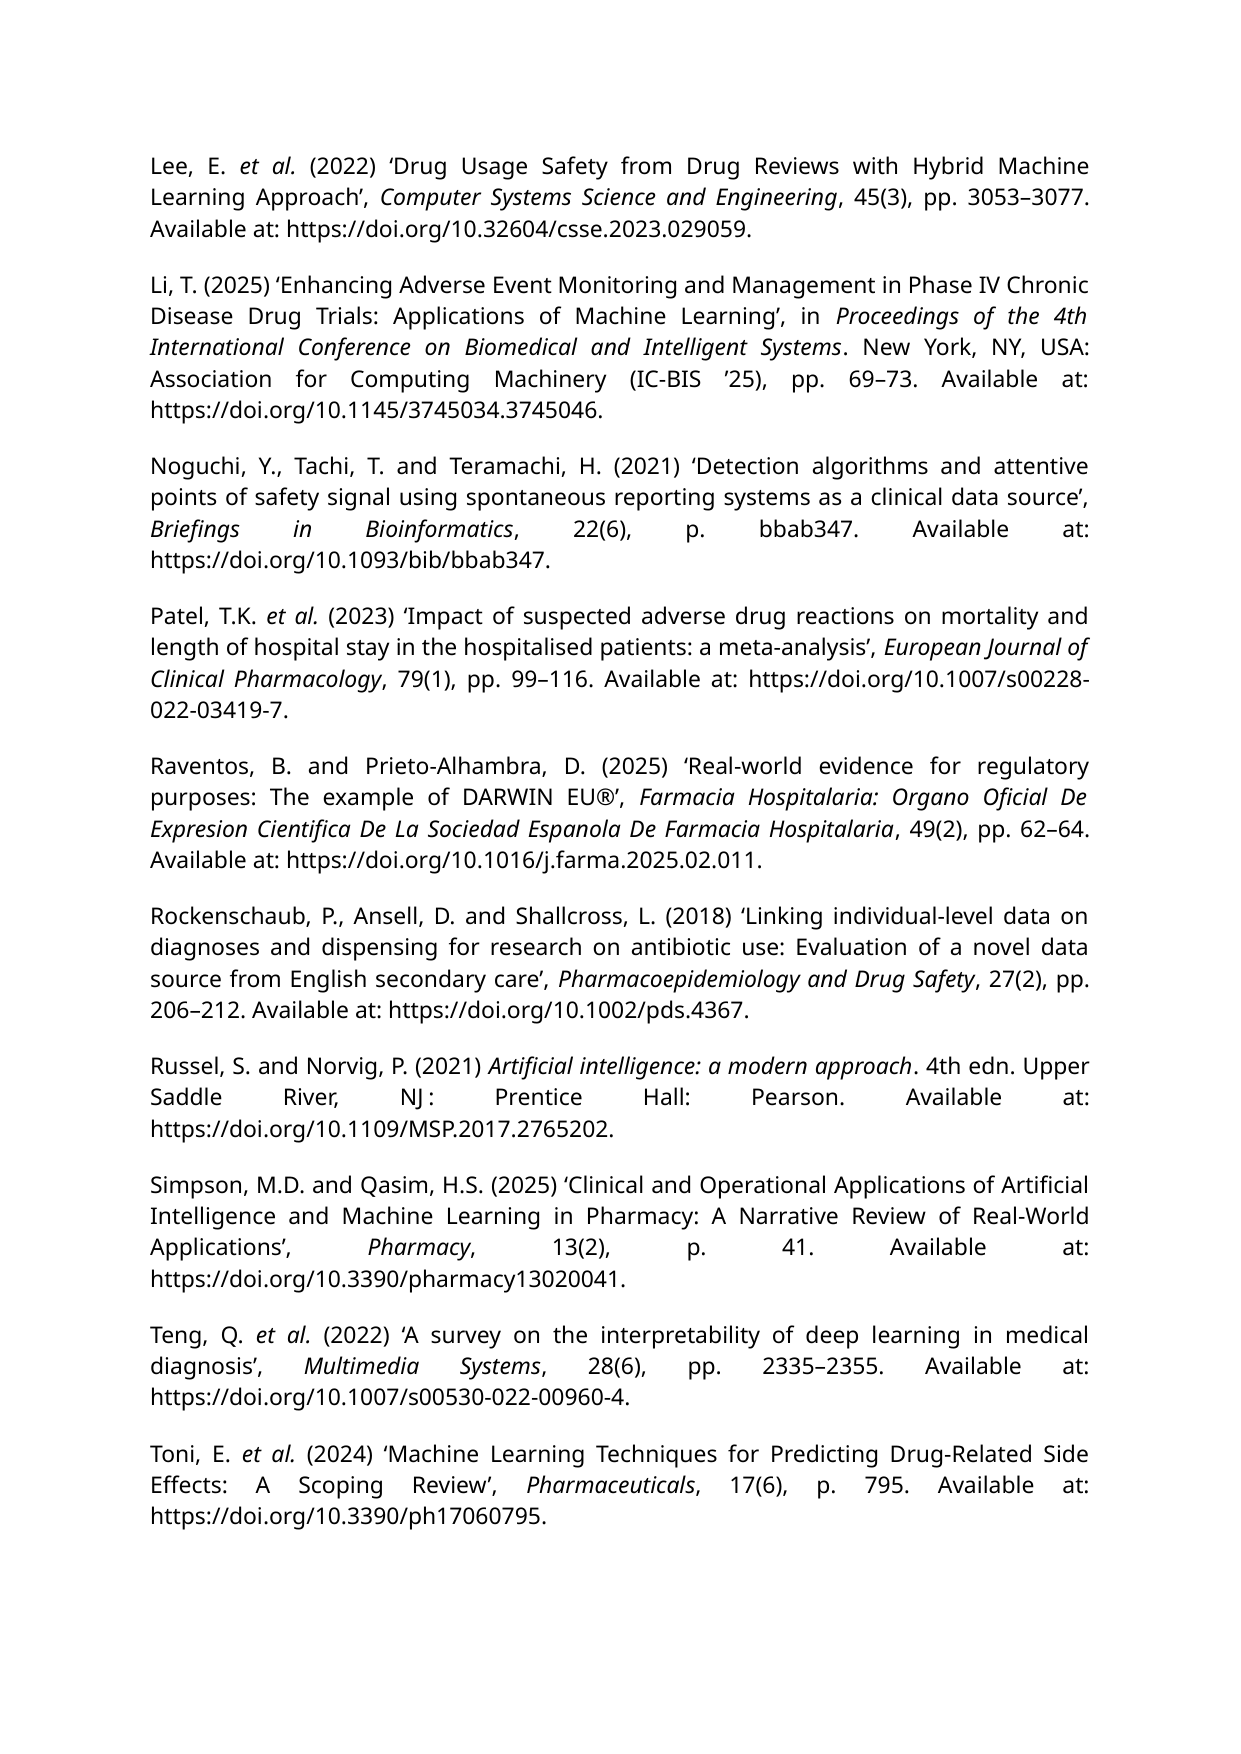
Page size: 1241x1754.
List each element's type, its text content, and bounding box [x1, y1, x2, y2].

text Rockenschaub, P., Ansell, D. and Shallcross, L. (2018) ‘Linking individual-level data on diagnoses and dispensing for research on antibiotic use: Evaluation of a novel data source from English secondary care’, Pharmacoepidemiology and Drug Safety, 27(2), pp. 206–212. Available at: https://doi.org/10.1002/pds.4367. [150, 900, 1090, 1025]
text Li, T. (2025) ‘Enhancing Adverse Event Monitoring and Management in Phase IV Chronic Disease Drug Trials: Applications of Machine Learning’, in Proceedings of the 4th International Conference on Biomedical and Intelligent Systems. New York, NY, USA: Association for Computing Machinery (IC-BIS ’25), pp. 69–73. Available at: https://doi.org/10.1145/3745034.3745046. [150, 269, 1090, 425]
text Teng, Q. et al. (2022) ‘A survey on the interpretability of deep learning in medical diagnosis’, Multimedia Systems, 28(6), pp. 2335–2355. Available at: https://doi.org/10.1007/s00530-022-00960-4. [150, 1319, 1090, 1412]
text Noguchi, Y., Tachi, T. and Teramachi, H. (2021) ‘Detection algorithms and attentive points of safety signal using spontaneous reporting systems as a clinical data source’, Briefings in Bioinformatics, 22(6), p. bbab347. Available at: https://doi.org/10.1093/bib/bbab347. [150, 450, 1090, 575]
text Simpson, M.D. and Qasim, H.S. (2025) ‘Clinical and Operational Applications of Artificial Intelligence and Machine Learning in Pharmacy: A Narrative Review of Real-World Applications’, Pharmacy, 13(2), p. 41. Available at: https://doi.org/10.3390/pharmacy13020041. [150, 1169, 1090, 1294]
text Raventos, B. and Prieto-Alhambra, D. (2025) ‘Real-world evidence for regulatory purposes: The example of DARWIN EU®’, Farmacia Hospitalaria: Organo Oficial De Expresion Cientifica De La Sociedad Espanola De Farmacia Hospitalaria, 49(2), pp. 62–64. Available at: https://doi.org/10.1016/j.farma.2025.02.011. [150, 750, 1090, 875]
text Toni, E. et al. (2024) ‘Machine Learning Techniques for Predicting Drug-Related Side Effects: A Scoping Review’, Pharmaceuticals, 17(6), p. 795. Available at: https://doi.org/10.3390/ph17060795. [150, 1437, 1090, 1531]
text Patel, T.K. et al. (2023) ‘Impact of suspected adverse drug reactions on mortality and length of hospital stay in the hospitalised patients: a meta-analysis’, European Journal of Clinical Pharmacology, 79(1), pp. 99–116. Available at: https://doi.org/10.1007/s00228-022-03419-7. [150, 600, 1090, 725]
text Lee, E. et al. (2022) ‘Drug Usage Safety from Drug Reviews with Hybrid Machine Learning Approach’, Computer Systems Science and Engineering, 45(3), pp. 3053–3077. Available at: https://doi.org/10.32604/csse.2023.029059. [150, 150, 1090, 244]
text Russel, S. and Norvig, P. (2021) Artificial intelligence: a modern approach. 4th edn. Upper Saddle River, NJ : Prentice Hall: Pearson. Available at: https://doi.org/10.1109/MSP.2017.2765202. [150, 1050, 1090, 1144]
